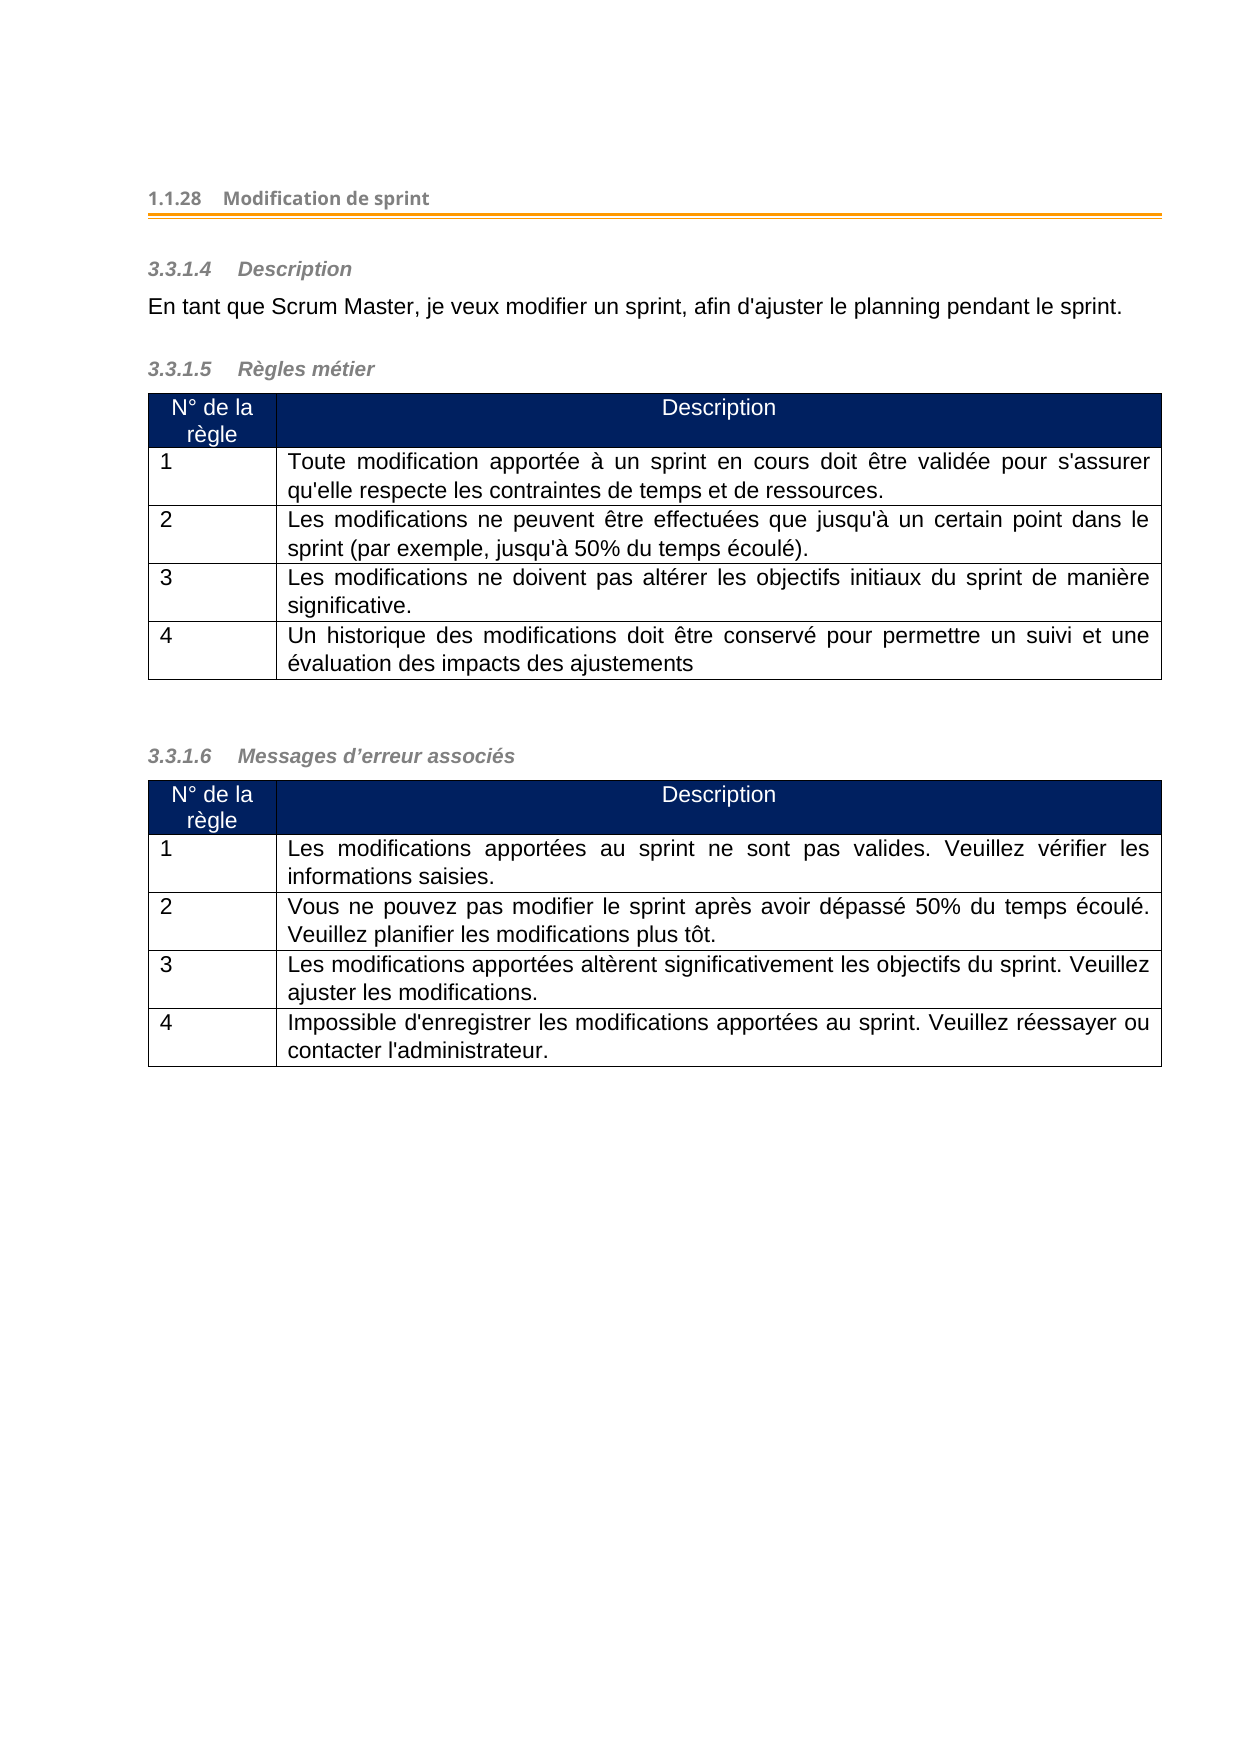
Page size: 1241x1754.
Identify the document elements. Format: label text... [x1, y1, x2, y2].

subtitle Messages d’erreur associés [148, 744, 1162, 768]
table_header N° de la règle [149, 781, 276, 834]
subtitle Règles métier [148, 357, 1162, 381]
table_header Description [277, 781, 1161, 834]
text En tant que Scrum Master, je veux modifier un sprint, afin d'ajuster le planning pendant le sprint. [148, 293, 1162, 319]
table_header N° de la règle [149, 394, 276, 447]
table_cell Les modifications ne doivent pas altérer les objectifs initiaux du sprint de manière significative. [277, 564, 1161, 621]
table_cell Impossible d'enregistrer les modifications apportées au sprint. Veuillez réessayer ou contacter l'administrateur. [277, 1009, 1161, 1066]
table_cell 2 [149, 506, 276, 563]
table_cell 4 [149, 1009, 276, 1066]
table_cell Les modifications ne peuvent être effectuées que jusqu'à un certain point dans le sprint (par exemple, jusqu'à 50% du temps écoulé). [277, 506, 1161, 563]
table_cell 3 [149, 564, 276, 621]
table_cell Les modifications apportées altèrent significativement les objectifs du sprint. Veuillez ajuster les modifications. [277, 951, 1161, 1008]
table_cell 1 [149, 448, 276, 505]
table_cell 4 [149, 622, 276, 679]
subtitle Description [148, 257, 1162, 281]
table_cell 2 [149, 893, 276, 950]
table_cell Un historique des modifications doit être conservé pour permettre un suivi et une évaluation des impacts des ajustements [277, 622, 1161, 679]
table_cell 3 [149, 951, 276, 1008]
table_cell Vous ne pouvez pas modifier le sprint après avoir dépassé 50% du temps écoulé. Veuillez planifier les modifications plus tôt. [277, 893, 1161, 950]
table_cell 1 [149, 835, 276, 892]
table_cell Les modifications apportées au sprint ne sont pas valides. Veuillez vérifier les informations saisies. [277, 835, 1161, 892]
table_cell Toute modification apportée à un sprint en cours doit être validée pour s'assurer qu'elle respecte les contraintes de temps et de ressources. [277, 448, 1161, 505]
table_header Description [277, 394, 1161, 447]
subtitle Modification de sprint [148, 185, 1162, 213]
